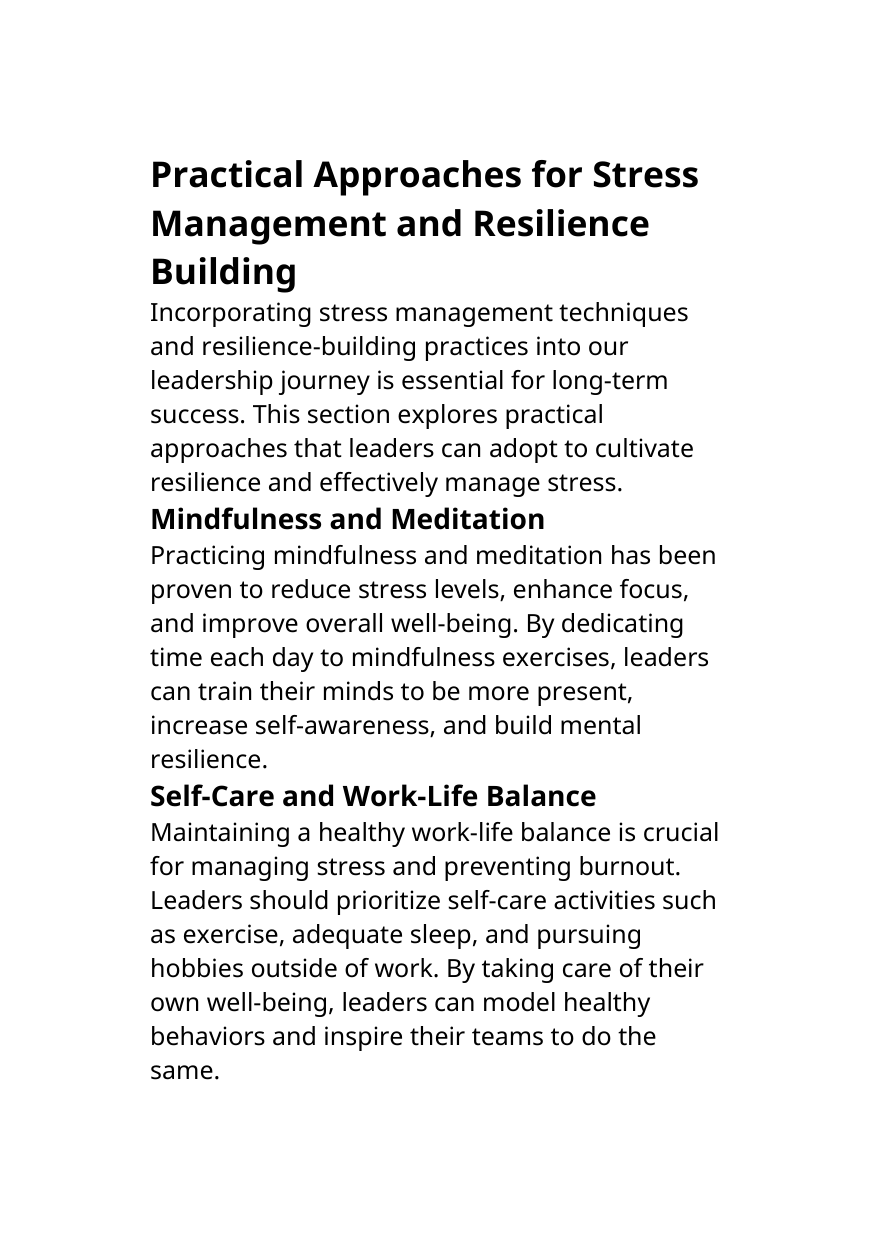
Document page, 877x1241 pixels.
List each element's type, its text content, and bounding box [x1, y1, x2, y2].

subtitle Mindfulness and Meditation [150, 499, 727, 537]
text Maintaining a healthy work-life balance is crucial for managing stress and preventing burnout. Leaders should prioritize self-care activities such as exercise, adequate sleep, and pursuing hobbies outside of work. By taking care of their own well-being, leaders can model healthy behaviors and inspire their teams to do the same. [150, 814, 727, 1087]
text Practicing mindfulness and meditation has been proven to reduce stress levels, enhance focus, and improve overall well-being. By dedicating time each day to mindfulness exercises, leaders can train their minds to be more present, increase self-awareness, and build mental resilience. [150, 537, 727, 776]
subtitle Self-Care and Work-Life Balance [150, 776, 727, 814]
subtitle Practical Approaches for Stress Management and Resilience Building [150, 150, 727, 295]
text Incorporating stress management techniques and resilience-building practices into our leadership journey is essential for long-term success. This section explores practical approaches that leaders can adopt to cultivate resilience and effectively manage stress. [150, 295, 727, 499]
